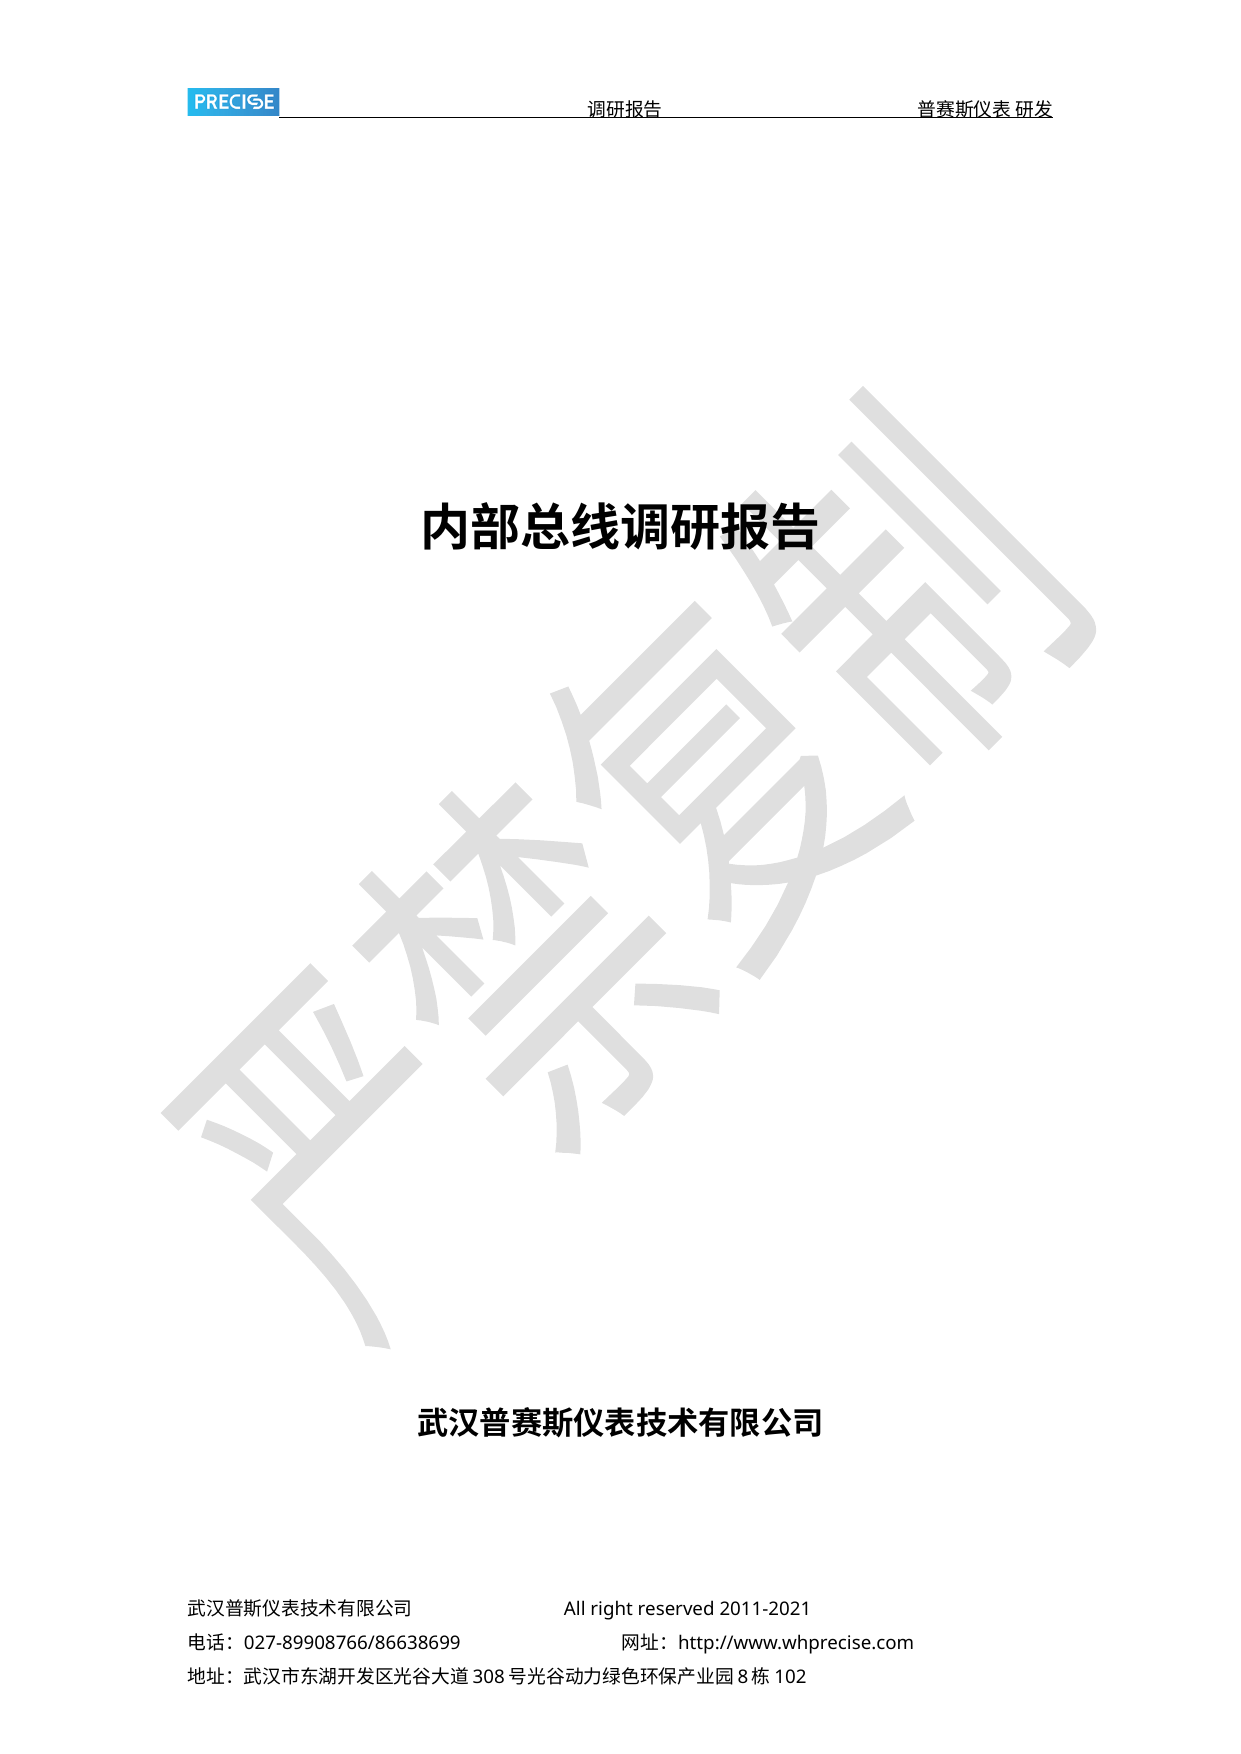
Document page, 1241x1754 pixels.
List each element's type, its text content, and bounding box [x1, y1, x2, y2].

text 武汉普赛斯仪表技术有限公司 [187, 1389, 1053, 1454]
picture [187, 88, 280, 116]
text 内部总线调研报告 [187, 475, 1053, 572]
